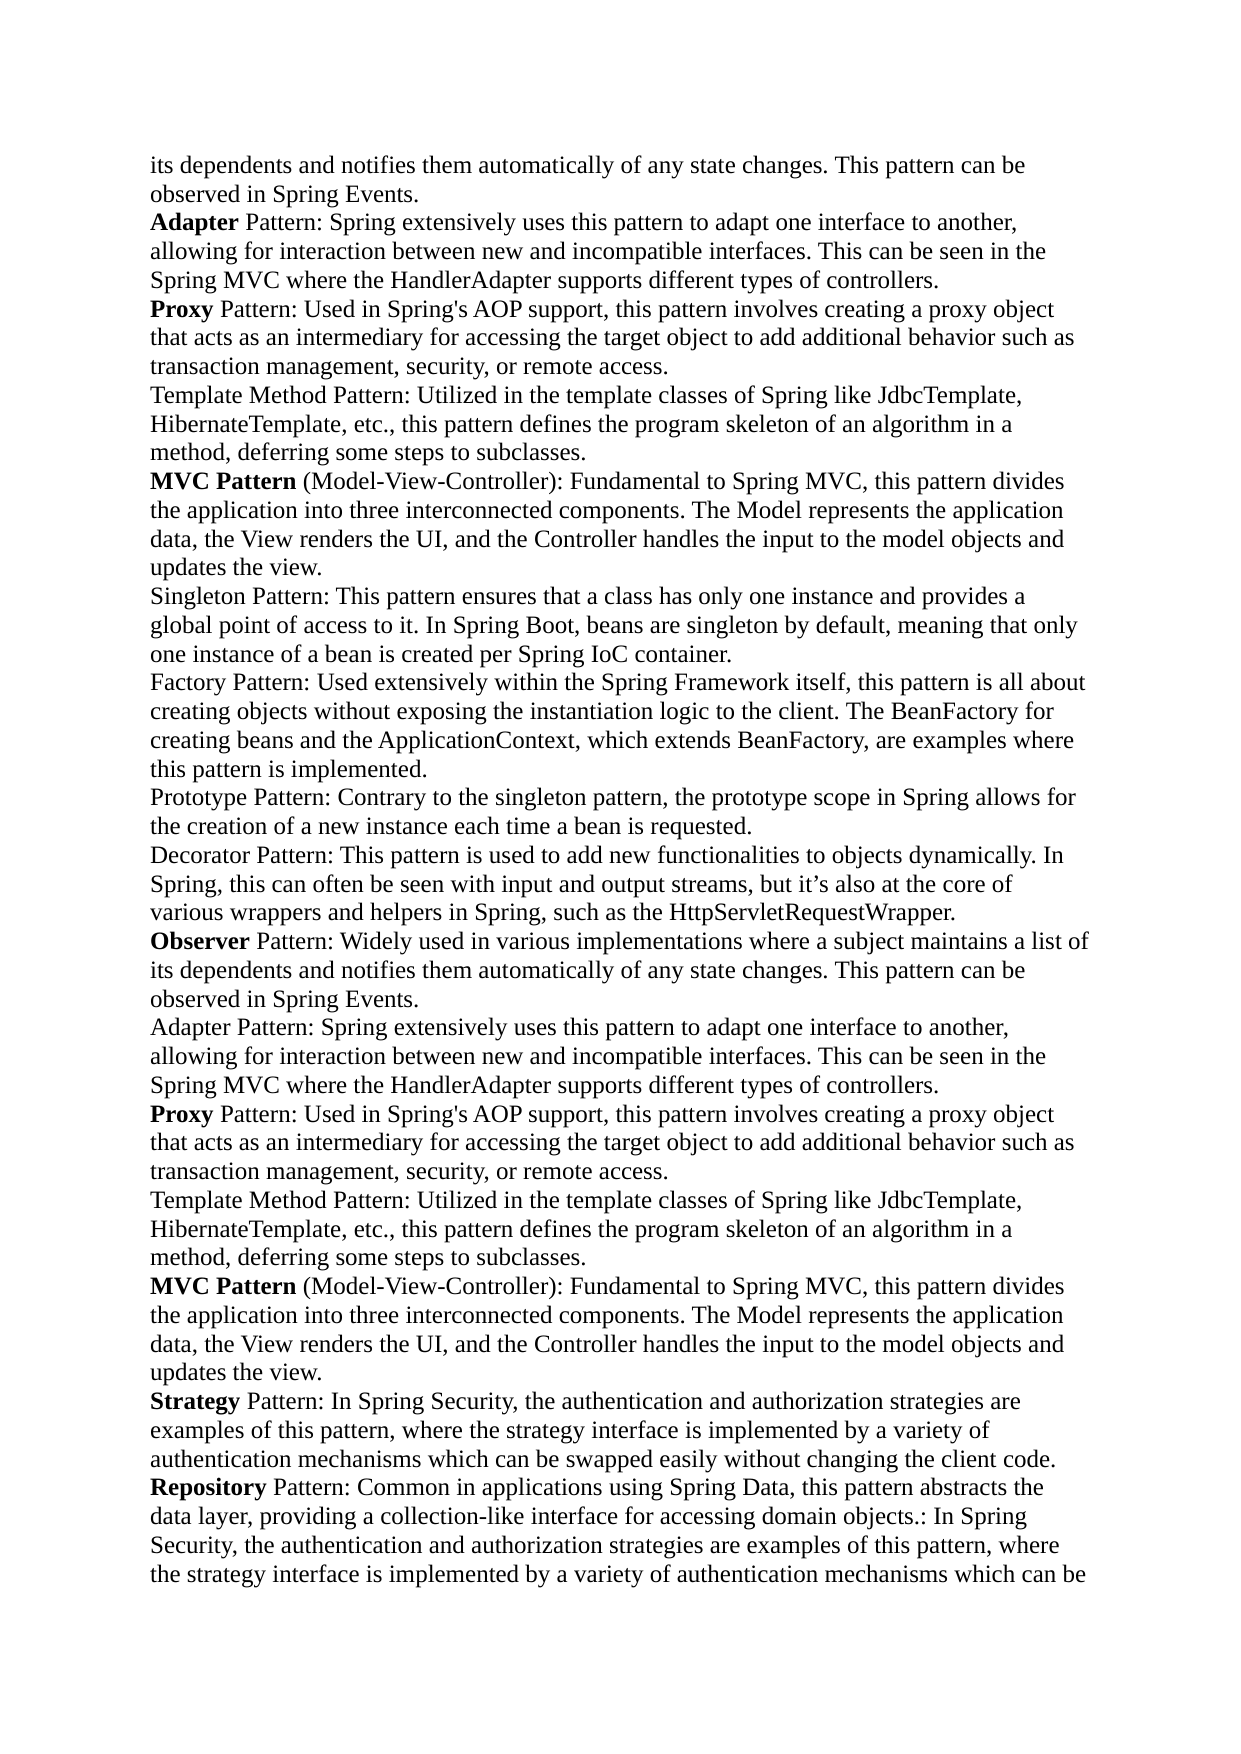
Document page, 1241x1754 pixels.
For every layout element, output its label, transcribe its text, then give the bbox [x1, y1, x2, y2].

text Singleton Pattern: This pattern ensures that a class has only one instance and provides a global point of access to it. In Spring Boot, beans are singleton by default, meaning that only one instance of a bean is created per Spring IoC container. [150, 581, 1090, 667]
text Prototype Pattern: Contrary to the singleton pattern, the prototype scope in Spring allows for the creation of a new instance each time a bean is requested. [150, 782, 1090, 840]
text Template Method Pattern: Utilized in the template classes of Spring like JdbcTemplate, HibernateTemplate, etc., this pattern defines the program skeleton of an algorithm in a method, deferring some steps to subclasses. [150, 1185, 1090, 1271]
text Template Method Pattern: Utilized in the template classes of Spring like JdbcTemplate, HibernateTemplate, etc., this pattern defines the program skeleton of an algorithm in a method, deferring some steps to subclasses. [150, 380, 1090, 466]
text Strategy Pattern: In Spring Security, the authentication and authorization strategies are examples of this pattern, where the strategy interface is implemented by a variety of authentication mechanisms which can be swapped easily without changing the client code. [150, 1386, 1090, 1472]
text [150, 150, 1090, 207]
text MVC Pattern (Model-View-Controller): Fundamental to Spring MVC, this pattern divides the application into three interconnected components. The Model represents the application data, the View renders the UI, and the Controller handles the input to the model objects and updates the view. [150, 466, 1090, 581]
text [150, 1472, 1090, 1587]
text MVC Pattern (Model-View-Controller): Fundamental to Spring MVC, this pattern divides the application into three interconnected components. The Model represents the application data, the View renders the UI, and the Controller handles the input to the model objects and updates the view. [150, 1271, 1090, 1386]
text Proxy Pattern: Used in Spring's AOP support, this pattern involves creating a proxy object that acts as an intermediary for accessing the target object to add additional behavior such as transaction management, security, or remote access. [150, 1099, 1090, 1185]
text Adapter Pattern: Spring extensively uses this pattern to adapt one interface to another, allowing for interaction between new and incompatible interfaces. This can be seen in the Spring MVC where the HandlerAdapter supports different types of controllers. [150, 1012, 1090, 1099]
text Adapter Pattern: Spring extensively uses this pattern to adapt one interface to another, allowing for interaction between new and incompatible interfaces. This can be seen in the Spring MVC where the HandlerAdapter supports different types of controllers. [150, 207, 1090, 294]
text Proxy Pattern: Used in Spring's AOP support, this pattern involves creating a proxy object that acts as an intermediary for accessing the target object to add additional behavior such as transaction management, security, or remote access. [150, 294, 1090, 380]
text Decorator Pattern: This pattern is used to add new functionalities to objects dynamically. In Spring, this can often be seen with input and output streams, but it’s also at the core of various wrappers and helpers in Spring, such as the HttpServletRequestWrapper. [150, 840, 1090, 926]
text Factory Pattern: Used extensively within the Spring Framework itself, this pattern is all about creating objects without exposing the instantiation logic to the client. The BeanFactory for creating beans and the ApplicationContext, which extends BeanFactory, are examples where this pattern is implemented. [150, 667, 1090, 782]
